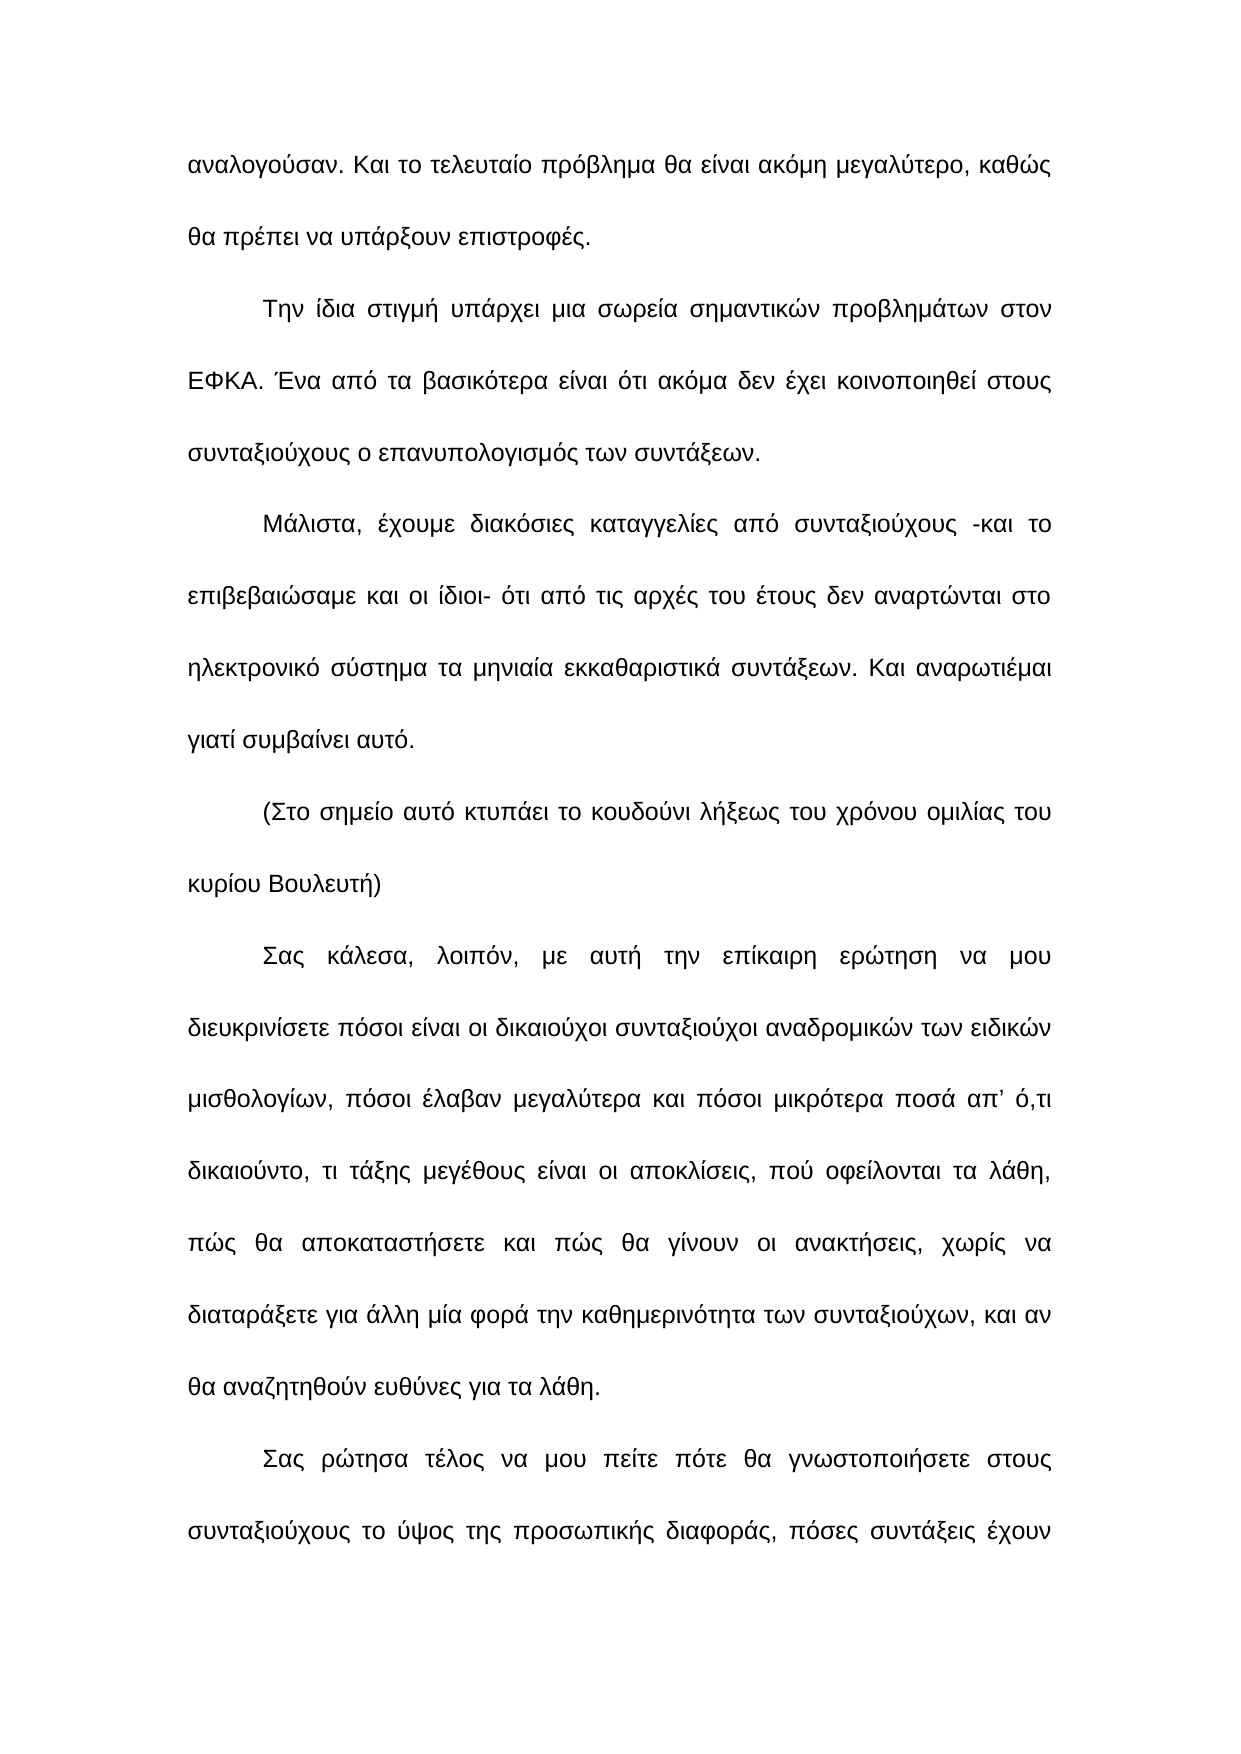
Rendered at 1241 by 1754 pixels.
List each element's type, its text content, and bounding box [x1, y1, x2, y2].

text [187, 150, 1053, 251]
text (Στο σημείο αυτό κτυπάει το κουδούνι λήξεως του χρόνου ομιλίας του κυρίου Βουλευτή) [187, 797, 1053, 897]
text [187, 1444, 1053, 1544]
text Μάλιστα, έχουμε διακόσιες καταγγελίες από συνταξιούχους -και το επιβεβαιώσαμε και οι ίδιοι- ότι από τις αρχές του έτους δεν αναρτώνται στο ηλεκτρονικό σύστημα τα μηνιαία εκκαθαριστικά συντάξεων. Και αναρωτιέμαι γιατί συμβαίνει αυτό. [187, 509, 1053, 754]
text Την ίδια στιγμή υπάρχει μια σωρεία σημαντικών προβλημάτων στον ΕΦΚΑ. Ένα από τα βασικότερα είναι ότι ακόμα δεν έχει κοινοποιηθεί στους συνταξιούχους ο επανυπολογισμός των συντάξεων. [187, 294, 1053, 466]
text Σας κάλεσα, λοιπόν, με αυτή την επίκαιρη ερώτηση να μου διευκρινίσετε πόσοι είναι οι δικαιούχοι συνταξιούχοι αναδρομικών των ειδικών μισθολογίων, πόσοι έλαβαν μεγαλύτερα και πόσοι μικρότερα ποσά απ’ ό,τι δικαιούντο, τι τάξης μεγέθους είναι οι αποκλίσεις, πού οφείλονται τα λάθη, πώς θα αποκαταστήσετε και πώς θα γίνουν οι ανακτήσεις, χωρίς να διαταράξετε για άλλη μία φορά την καθημερινότητα των συνταξιούχων, και αν θα αναζητηθούν ευθύνες για τα λάθη. [187, 941, 1053, 1401]
